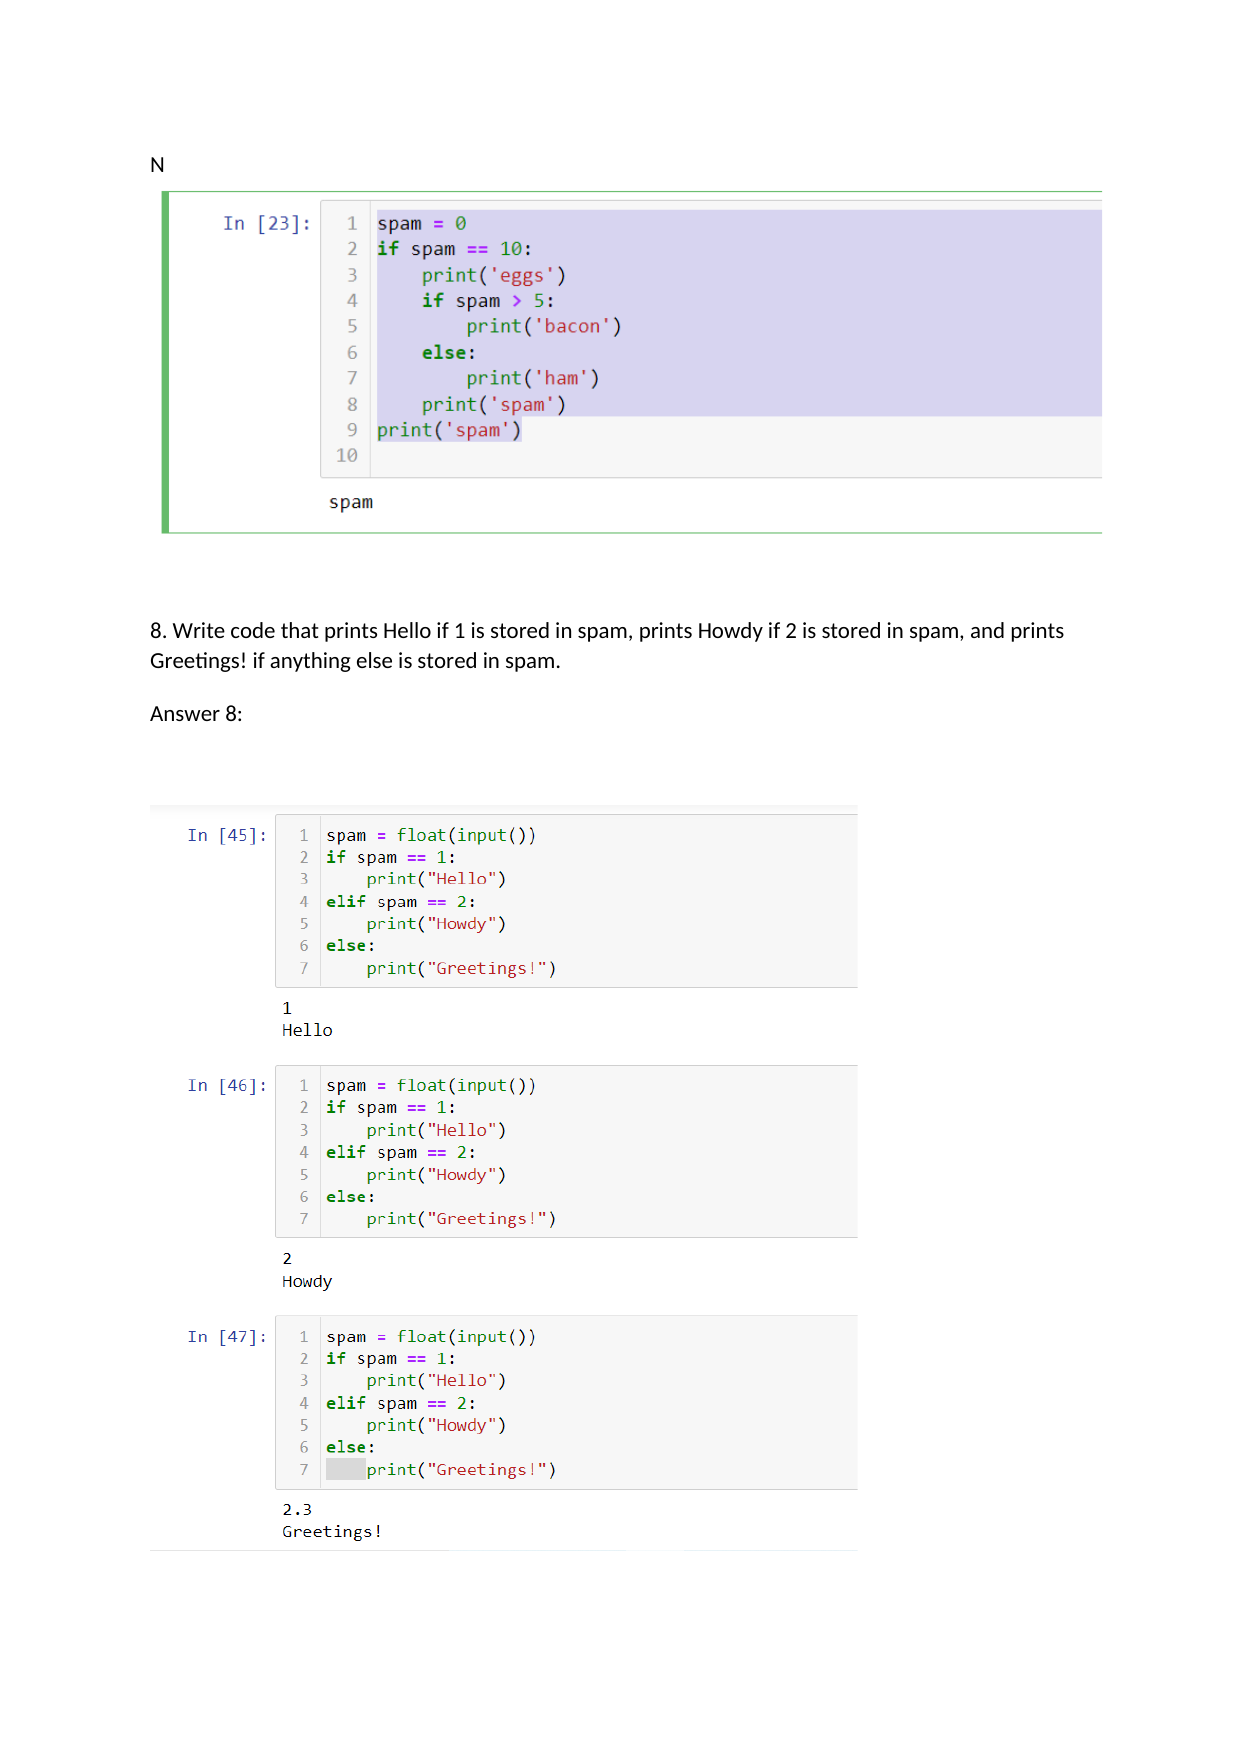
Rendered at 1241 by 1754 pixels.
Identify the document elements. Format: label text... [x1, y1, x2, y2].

picture [150, 180, 1103, 538]
text 8. Write code that prints Hello if 1 is stored in spam, prints Howdy if 2 is stored in spam, and prints Greetings! if anything else is stored in spam. [150, 616, 1090, 674]
picture [150, 805, 858, 1551]
text Answer 8: [150, 699, 1090, 727]
text N [150, 150, 1090, 180]
